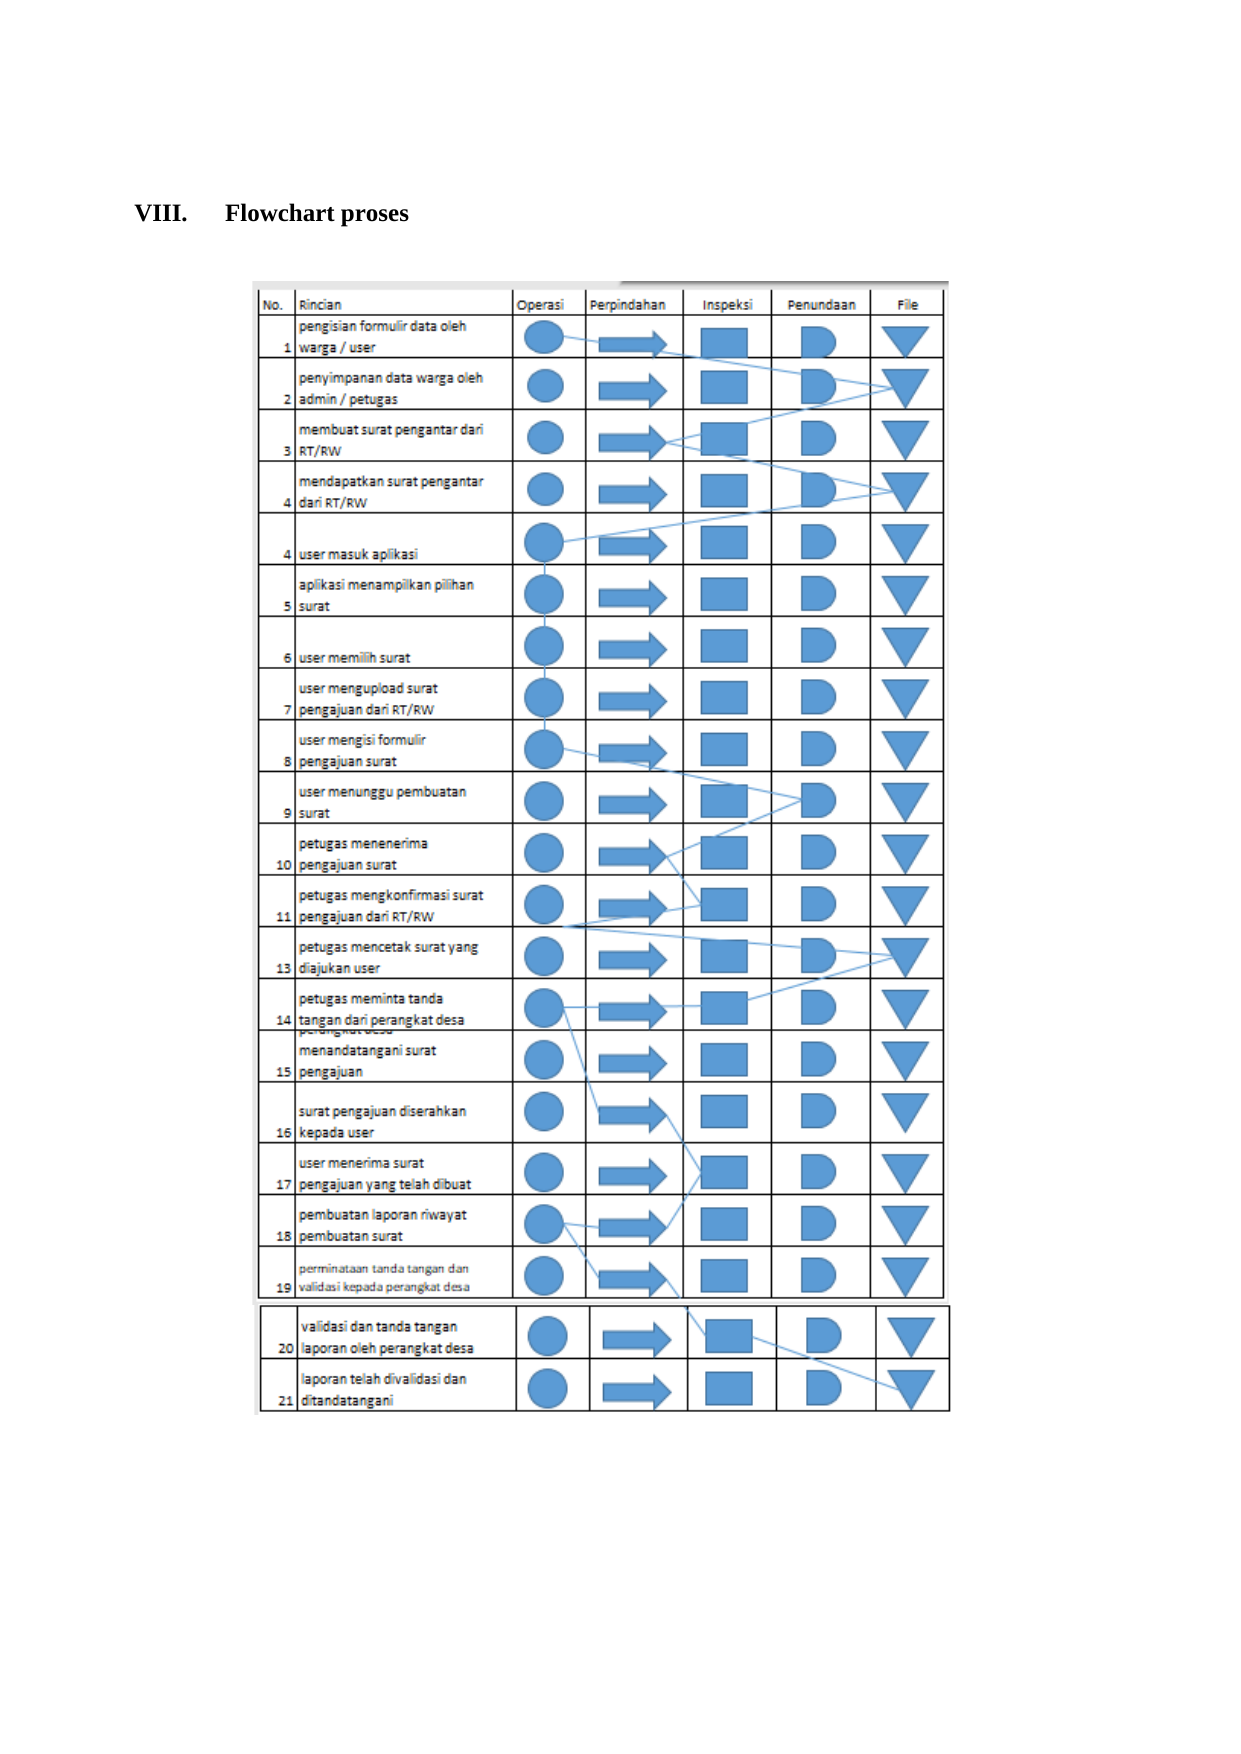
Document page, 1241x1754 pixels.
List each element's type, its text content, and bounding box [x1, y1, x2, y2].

picture [252, 281, 952, 1415]
subtitle Flowchart proses [187, 198, 1090, 226]
